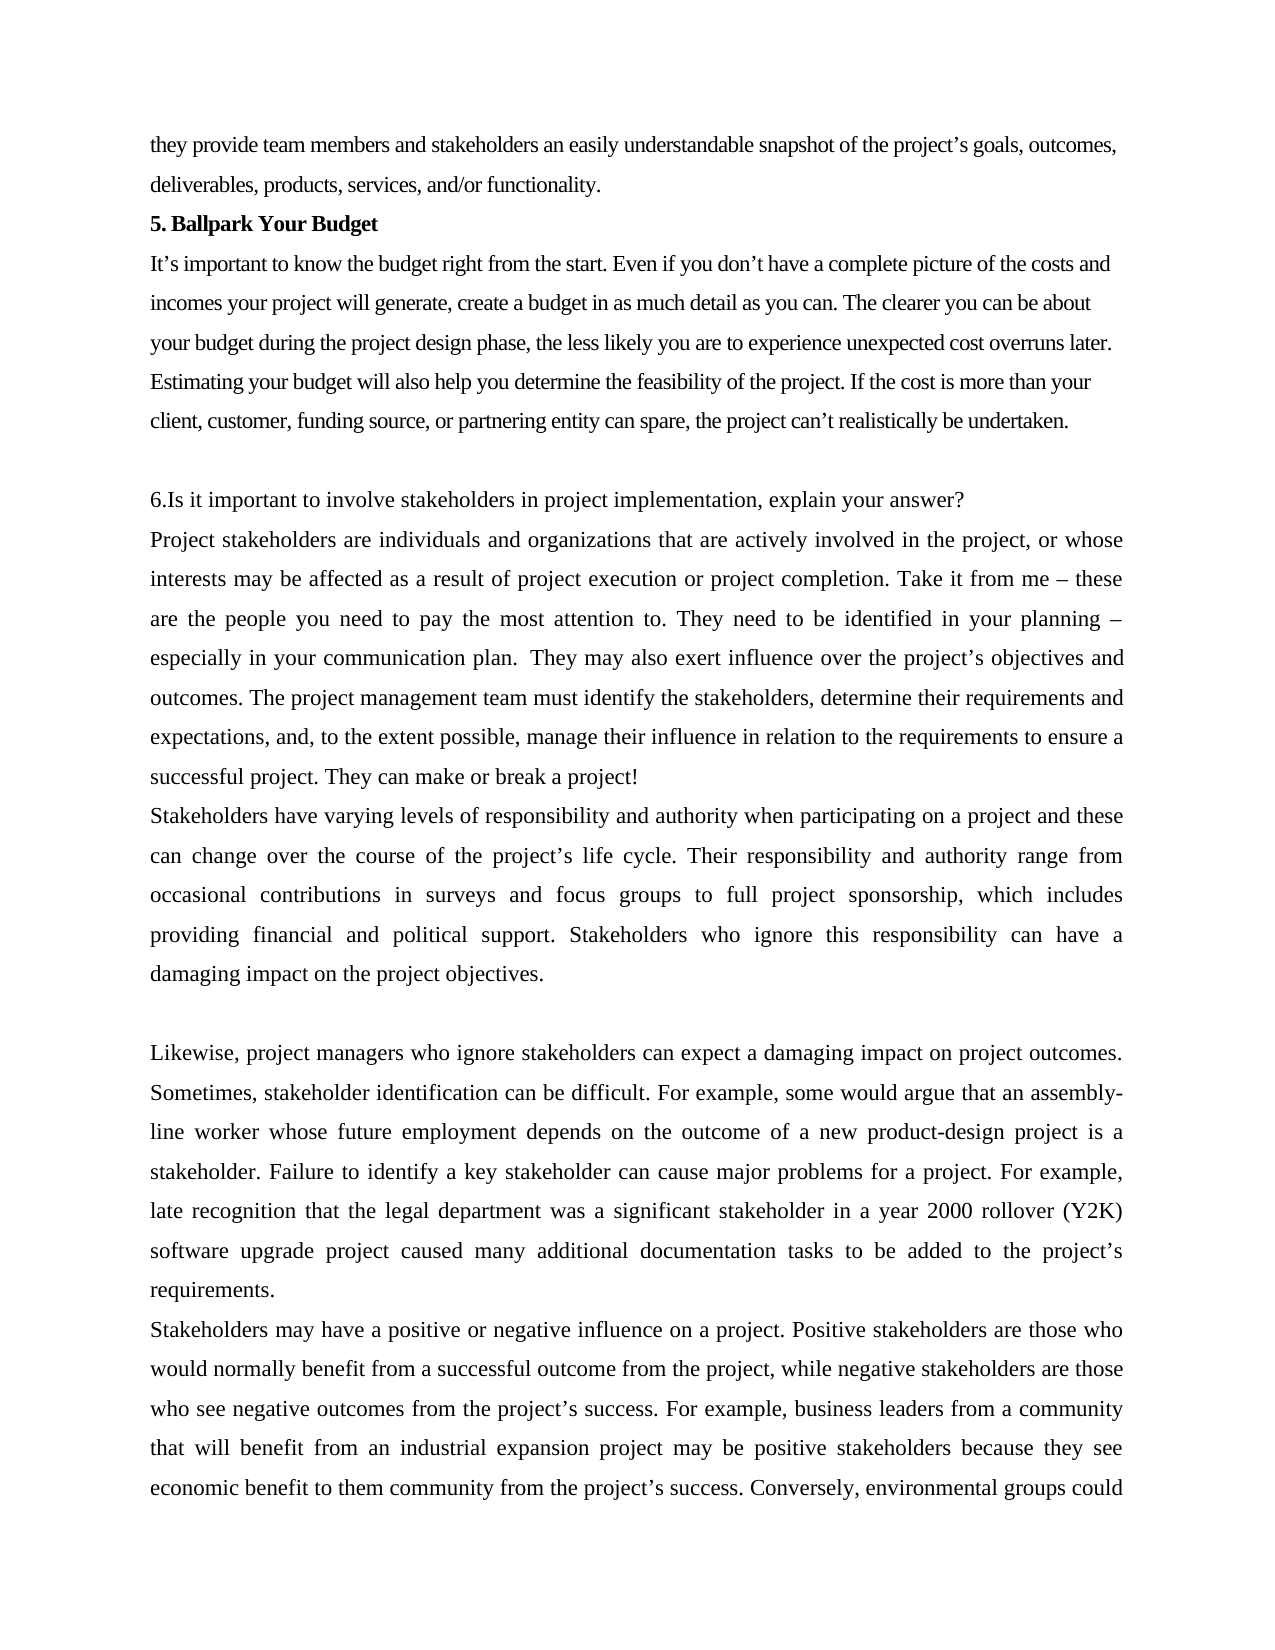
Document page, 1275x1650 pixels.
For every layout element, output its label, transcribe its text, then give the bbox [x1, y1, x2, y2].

text 5. Ballpark Your Budget It’s important to know the budget right from the start. Even if you don’t have a complete picture of the costs and incomes your project will generate, create a budget in as much detail as you can. The clearer you can be about your budget during the project design phase, the less likely you are to experience unexpected cost overruns later. [150, 210, 1125, 355]
text Project stakeholders are individuals and organizations that are actively involved in the project, or whose interests may be affected as a result of project execution or project completion. Take it from me – these are the people you need to pay the most attention to. They need to be identified in your planning – especially in your communication plan. They may also exert influence over the project’s objectives and outcomes. The project management team must identify the stakeholders, determine their requirements and expectations, and, to the extent possible, manage their influence in relation to the requirements to ensure a successful project. They can make or break a project! [150, 526, 1125, 789]
text Estimating your budget will also help you determine the feasibility of the project. If the cost is more than your client, customer, funding source, or partnering entity can spare, the project can’t realistically be undertaken. [150, 368, 1125, 434]
text Likewise, project managers who ignore stakeholders can expect a damaging impact on project outcomes. Sometimes, stakeholder identification can be difficult. For example, some would argue that an assembly-line worker whose future employment depends on the outcome of a new product-design project is a stakeholder. Failure to identify a key stakeholder can cause major problems for a project. For example, late recognition that the legal department was a significant stakeholder in a year 2000 rollover (Y2K) software upgrade project caused many additional documentation tasks to be added to the project’s requirements. [150, 1039, 1125, 1302]
text Stakeholders have varying levels of responsibility and authority when participating on a project and these can change over the course of the project’s life cycle. Their responsibility and authority range from occasional contributions in surveys and focus groups to full project sponsorship, which includes providing financial and political support. Stakeholders who ignore this responsibility can have a damaging impact on the project objectives. [150, 802, 1125, 987]
text 6.Is it important to involve stakeholders in project implementation, explain your answer? [150, 487, 1125, 513]
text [150, 131, 1125, 197]
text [150, 1316, 1125, 1500]
